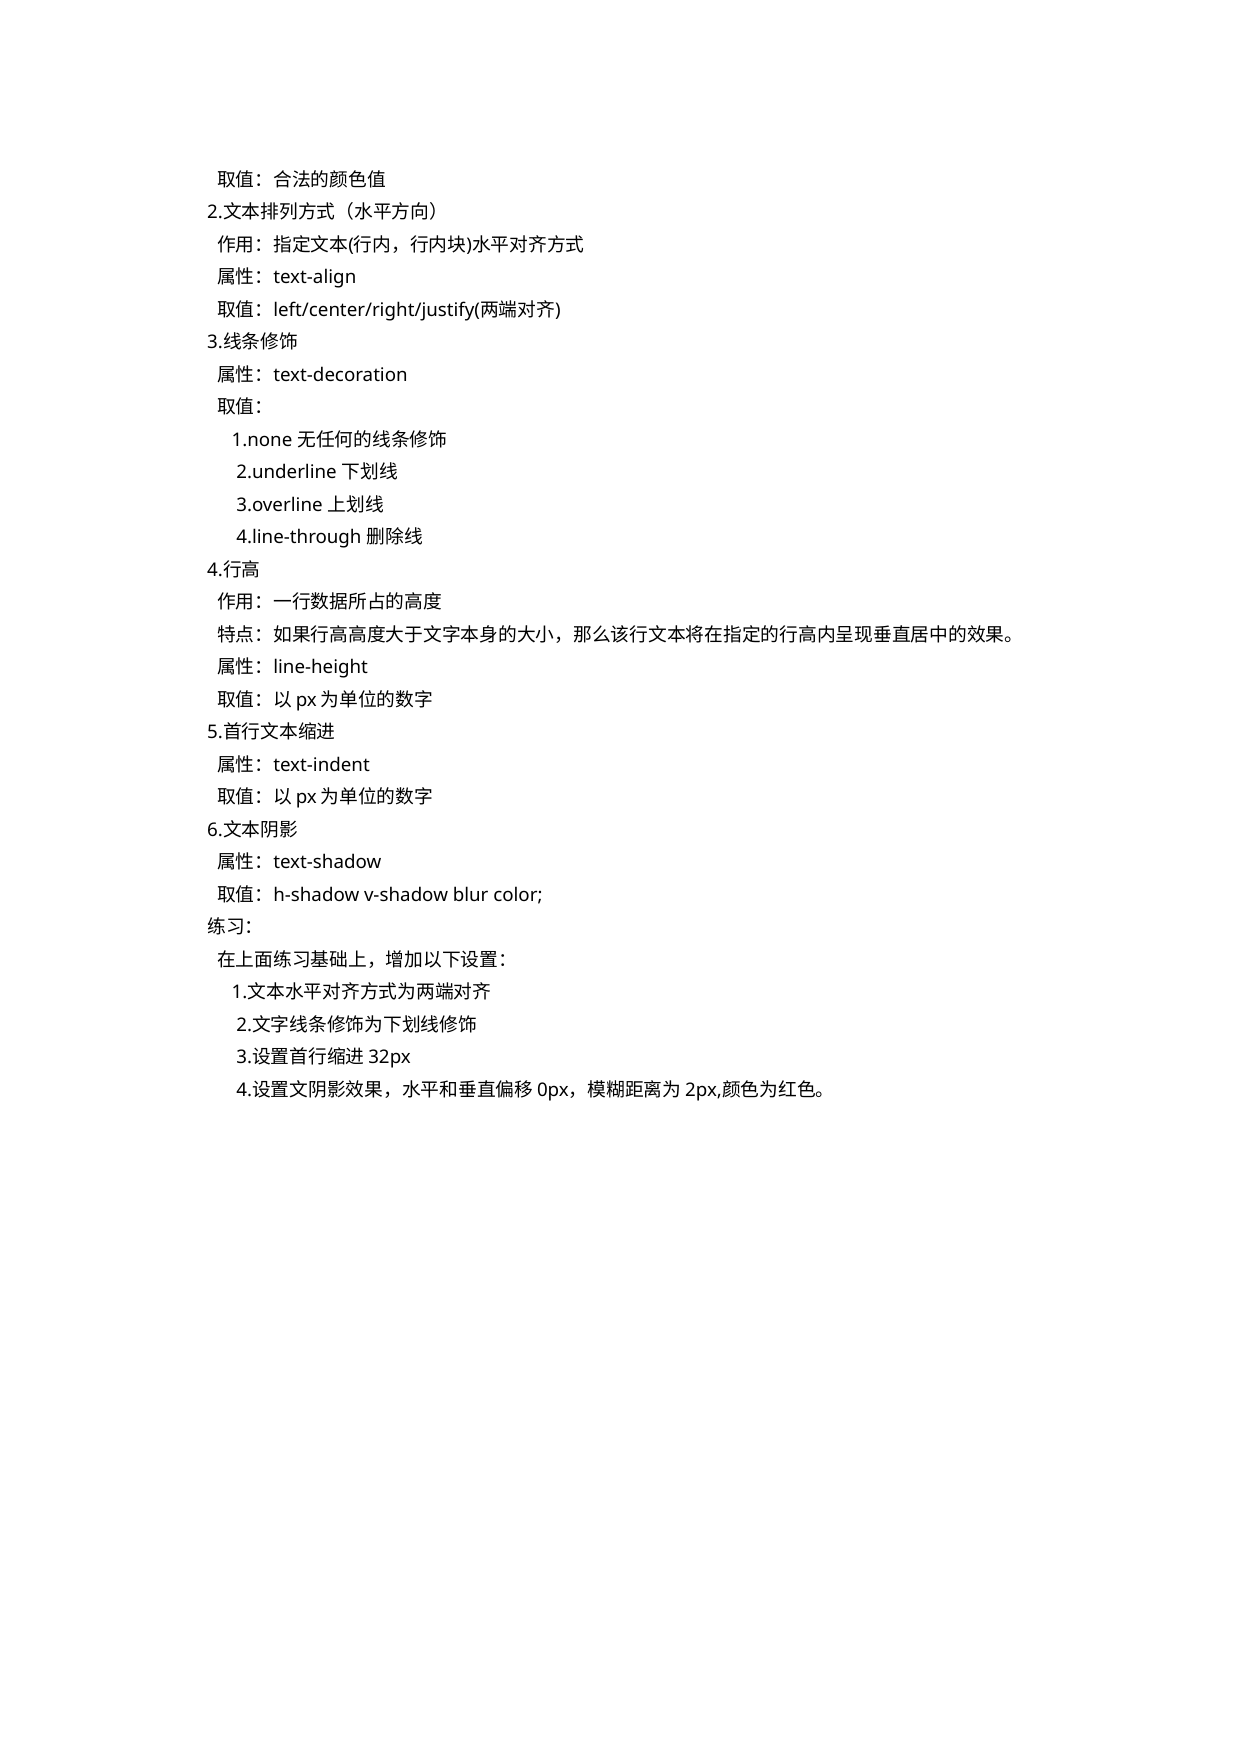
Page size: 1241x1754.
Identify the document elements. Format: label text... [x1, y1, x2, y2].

text 6.文本阴影 [187, 812, 1053, 844]
text 1.文本水平对齐方式为两端对齐 [187, 974, 1053, 1007]
text 5.首行文本缩进 [187, 714, 1053, 747]
text 3.线条修饰 [187, 324, 1053, 357]
text 属性：text-decoration [187, 357, 1053, 389]
text 取值：left/center/right/justify(两端对齐) [187, 292, 1053, 324]
text 2.文字线条修饰为下划线修饰 [187, 1007, 1053, 1039]
text 取值：以px为单位的数字 [187, 779, 1053, 812]
text 2.underline 下划线 [187, 454, 1053, 487]
text 4.设置文阴影效果，水平和垂直偏移0px，模糊距离为2px,颜色为红色。 [187, 1072, 1053, 1104]
text 属性：text-align [187, 259, 1053, 292]
text 3.overline 上划线 [187, 487, 1053, 519]
text 取值： [187, 389, 1053, 422]
text 在上面练习基础上，增加以下设置： [187, 942, 1053, 974]
text 练习： [187, 909, 1053, 942]
text 特点：如果行高高度大于文字本身的大小，那么该行文本将在指定的行高内呈现垂直居中的效果。 [187, 617, 1053, 649]
text 2.文本排列方式（水平方向） [187, 194, 1053, 227]
text 4.line-through 删除线 [187, 519, 1053, 552]
text 作用：指定文本(行内，行内块)水平对齐方式 [187, 227, 1053, 259]
text 1.none 无任何的线条修饰 [187, 422, 1053, 454]
text 取值：合法的颜色值 [187, 162, 1053, 194]
text 属性：text-shadow [187, 844, 1053, 877]
text 3.设置首行缩进32px [187, 1039, 1053, 1072]
text 属性：text-indent [187, 747, 1053, 779]
text 属性：line-height [187, 649, 1053, 682]
text 作用：一行数据所占的高度 [187, 584, 1053, 617]
text 取值：h-shadow v-shadow blur color; [187, 877, 1053, 909]
text 4.行高 [187, 552, 1053, 584]
text 取值：以px为单位的数字 [187, 682, 1053, 714]
